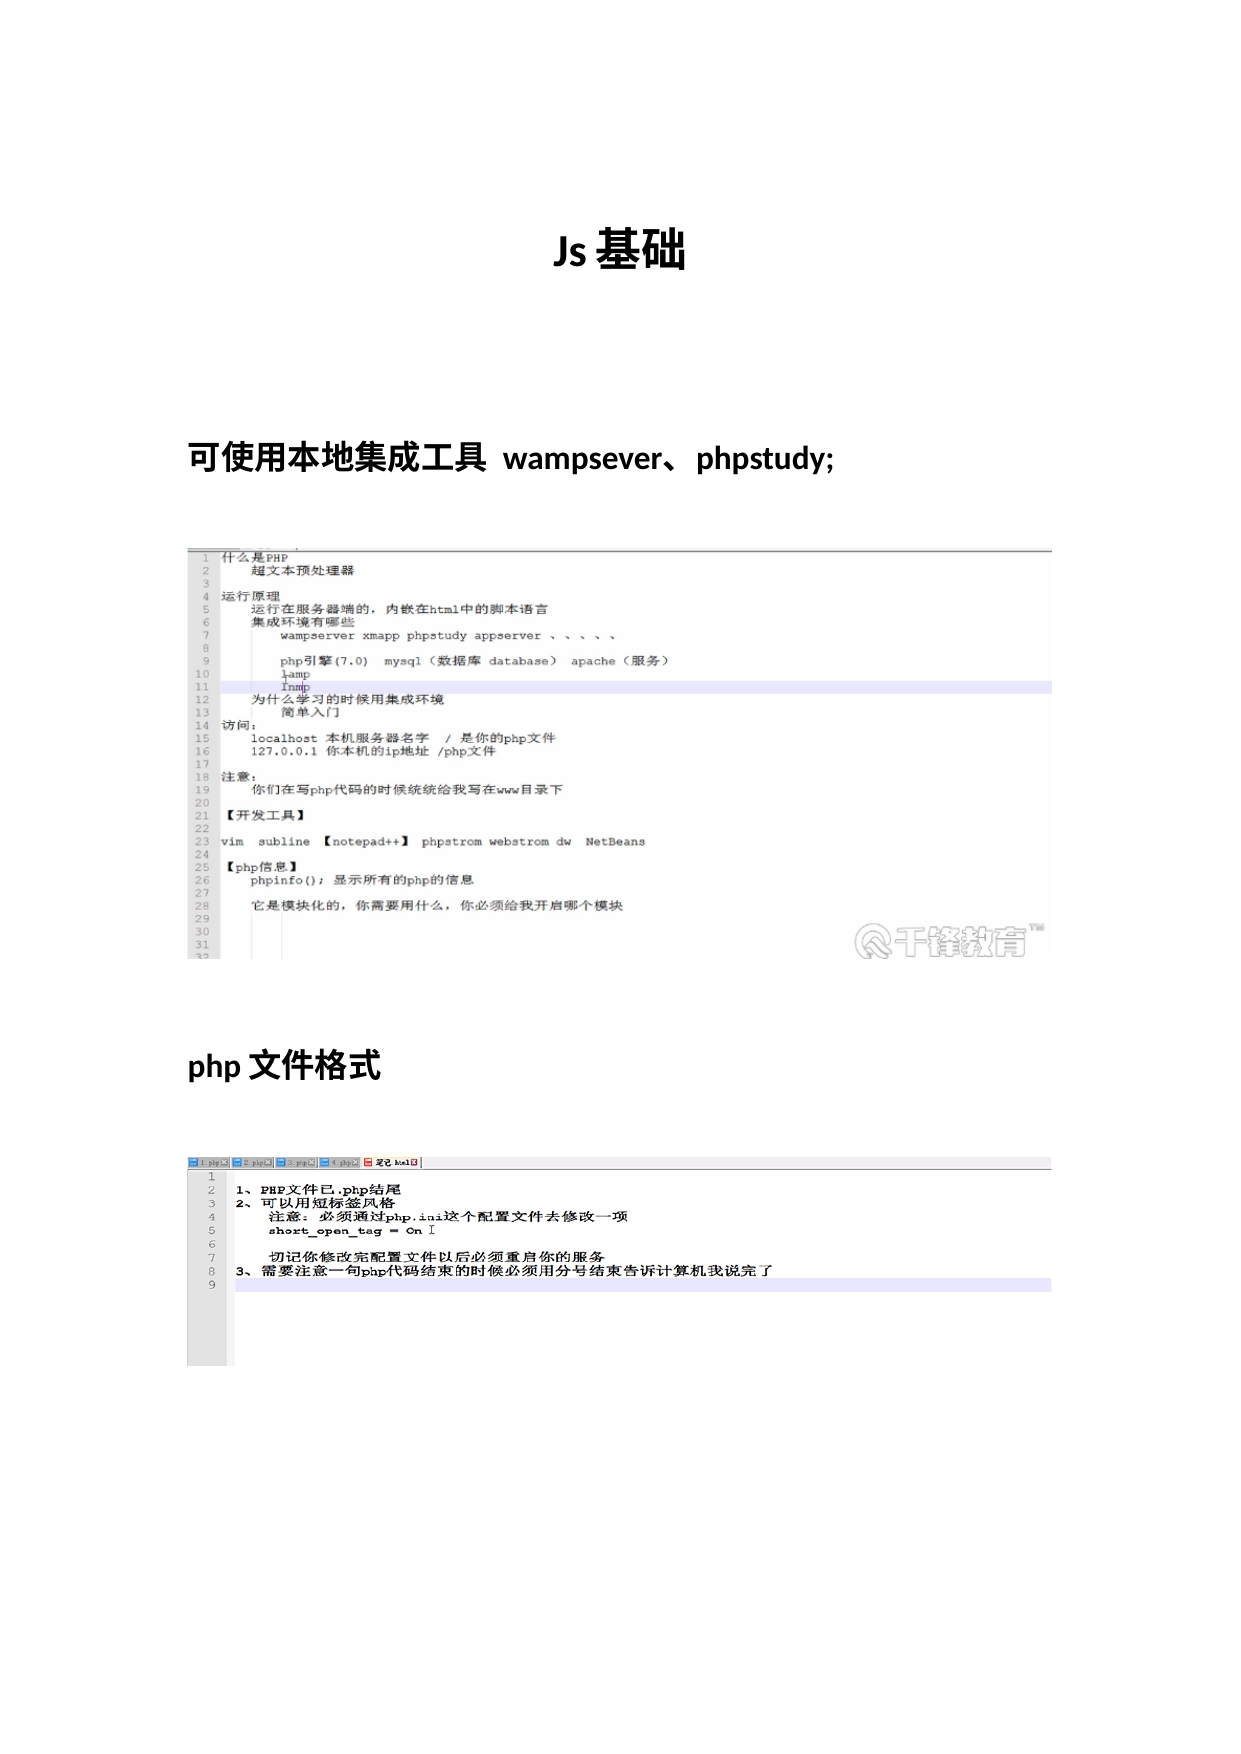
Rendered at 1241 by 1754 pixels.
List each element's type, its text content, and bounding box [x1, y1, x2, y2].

subtitle Js基础 [187, 197, 1053, 295]
picture [187, 1157, 1052, 1366]
subtitle php文件格式 [187, 1031, 1053, 1096]
subtitle 可使用本地集成工具 wampsever、phpstudy; [187, 422, 1053, 487]
picture [187, 548, 1052, 959]
